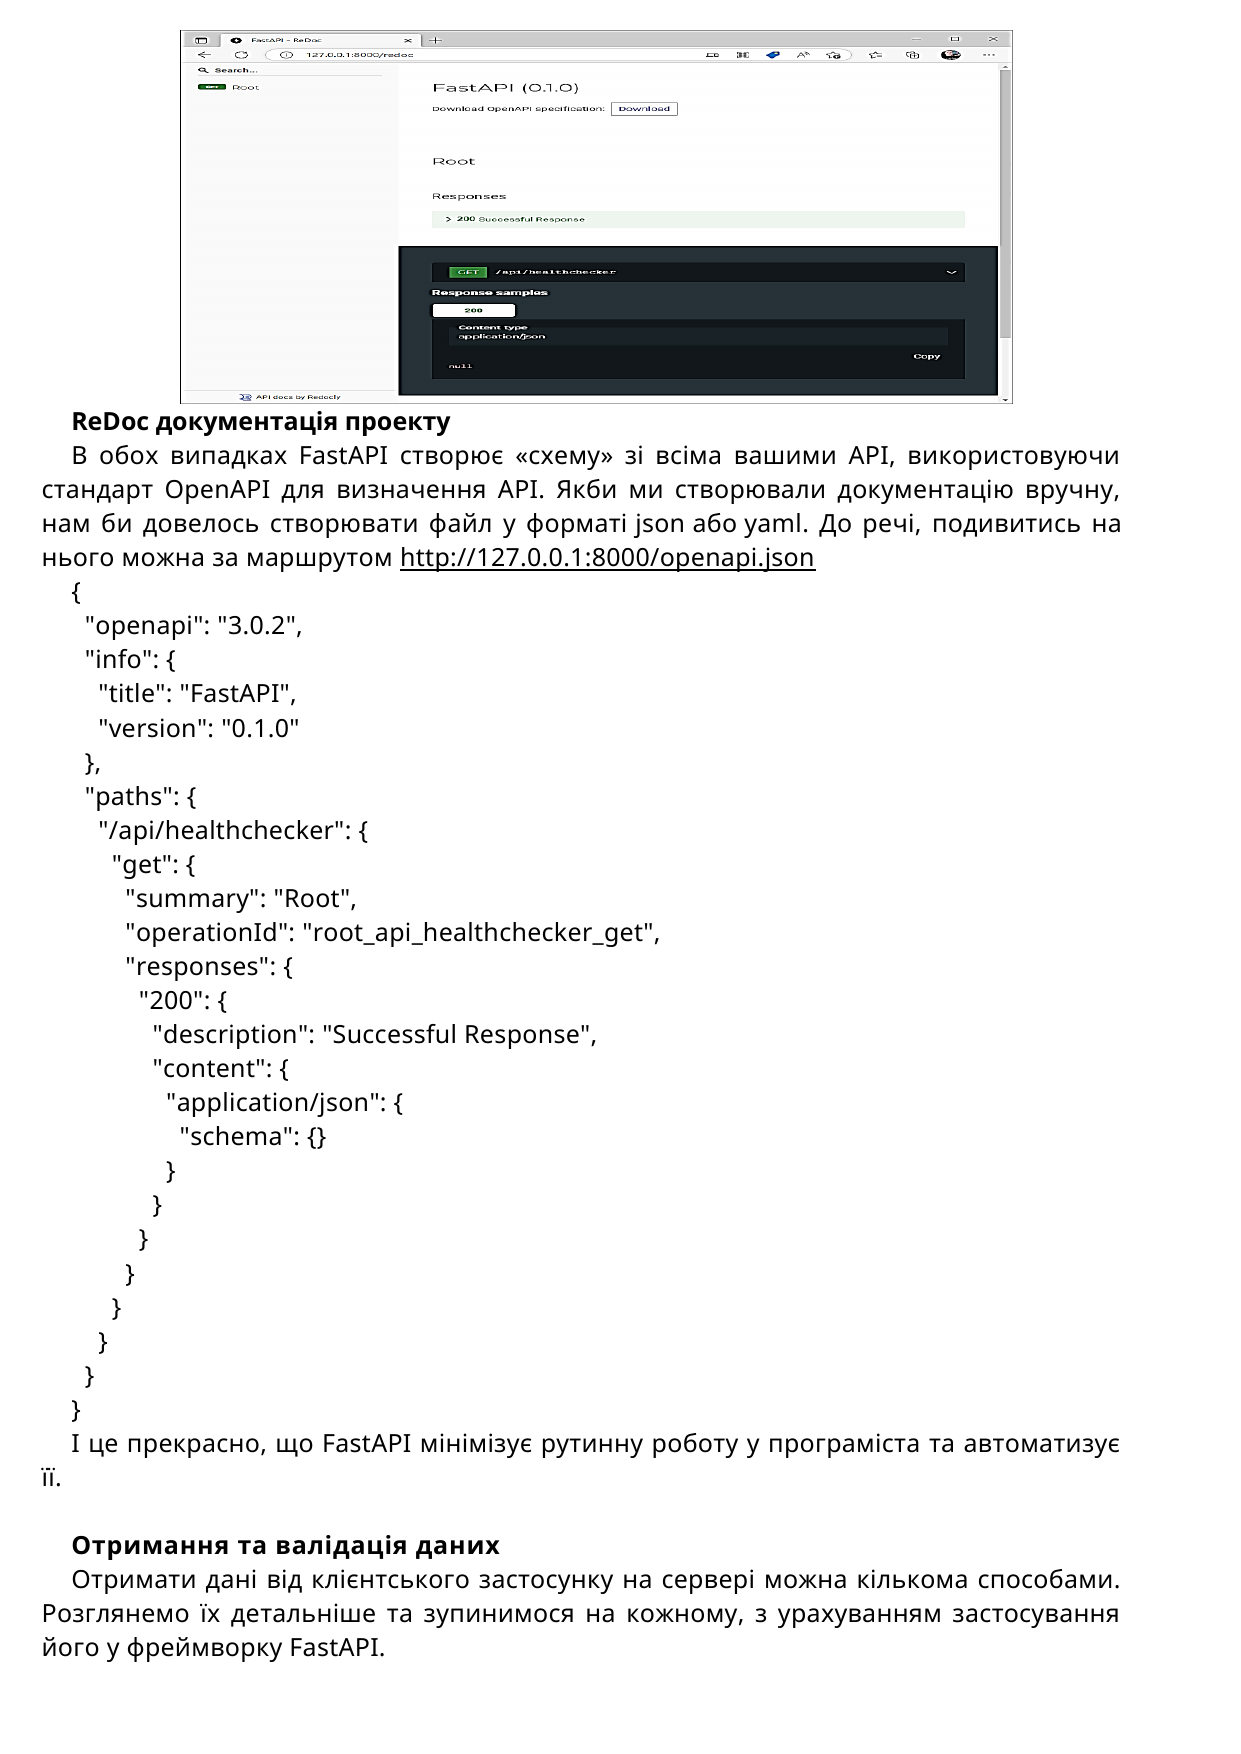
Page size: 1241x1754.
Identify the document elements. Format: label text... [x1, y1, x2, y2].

text "version": "0.1.0" [41, 710, 1122, 744]
text "paths": { [41, 778, 1122, 812]
text "operationId": "root_api_healthchecker_get", [41, 914, 1122, 949]
text } [41, 1357, 1122, 1391]
text "application/json": { [41, 1085, 1122, 1119]
text } [41, 1153, 1122, 1187]
text } [41, 1391, 1122, 1426]
picture [180, 30, 1013, 404]
text "200": { [41, 983, 1122, 1017]
text "openapi": "3.0.2", [41, 608, 1122, 642]
text }, [41, 744, 1122, 778]
text "description": "Successful Response", [41, 1017, 1122, 1051]
text "info": { [41, 642, 1122, 676]
text } [41, 1187, 1122, 1221]
text } [41, 1323, 1122, 1357]
text "content": { [41, 1051, 1122, 1085]
text "/api/healthchecker": { [41, 812, 1122, 846]
text { [41, 574, 1122, 608]
text } [41, 1289, 1122, 1323]
text І це прекрасно, що FastAPI мінімізує рутинну роботу у програміста та автоматизує її. [41, 1426, 1122, 1494]
text Отримання та валідація даних [41, 1528, 1122, 1562]
text "schema": {} [41, 1119, 1122, 1153]
text } [41, 1255, 1122, 1289]
text } [41, 1221, 1122, 1255]
text Отримати дані від клієнтського застосунку на сервері можна кількома способами. Розглянемо їх детальніше та зупинимося на кожному, з урахуванням застосування його у фреймворку FastAPI. [41, 1562, 1122, 1664]
text В обох випадках FastAPI створює «схему» зі всіма вашими API, використовуючи стандарт OpenAPI для визначення API. Якби ми створювали документацію вручну, нам би довелось створювати файл у форматі json або yaml. До речі, подивитись на нього можна за маршрутом http://127.0.0.1:8000/openapi.json [41, 438, 1122, 574]
text "summary": "Root", [41, 881, 1122, 914]
text ReDoc документація проекту [41, 404, 1122, 438]
text "responses": { [41, 949, 1122, 983]
text "title": "FastAPI", [41, 676, 1122, 710]
text "get": { [41, 846, 1122, 881]
